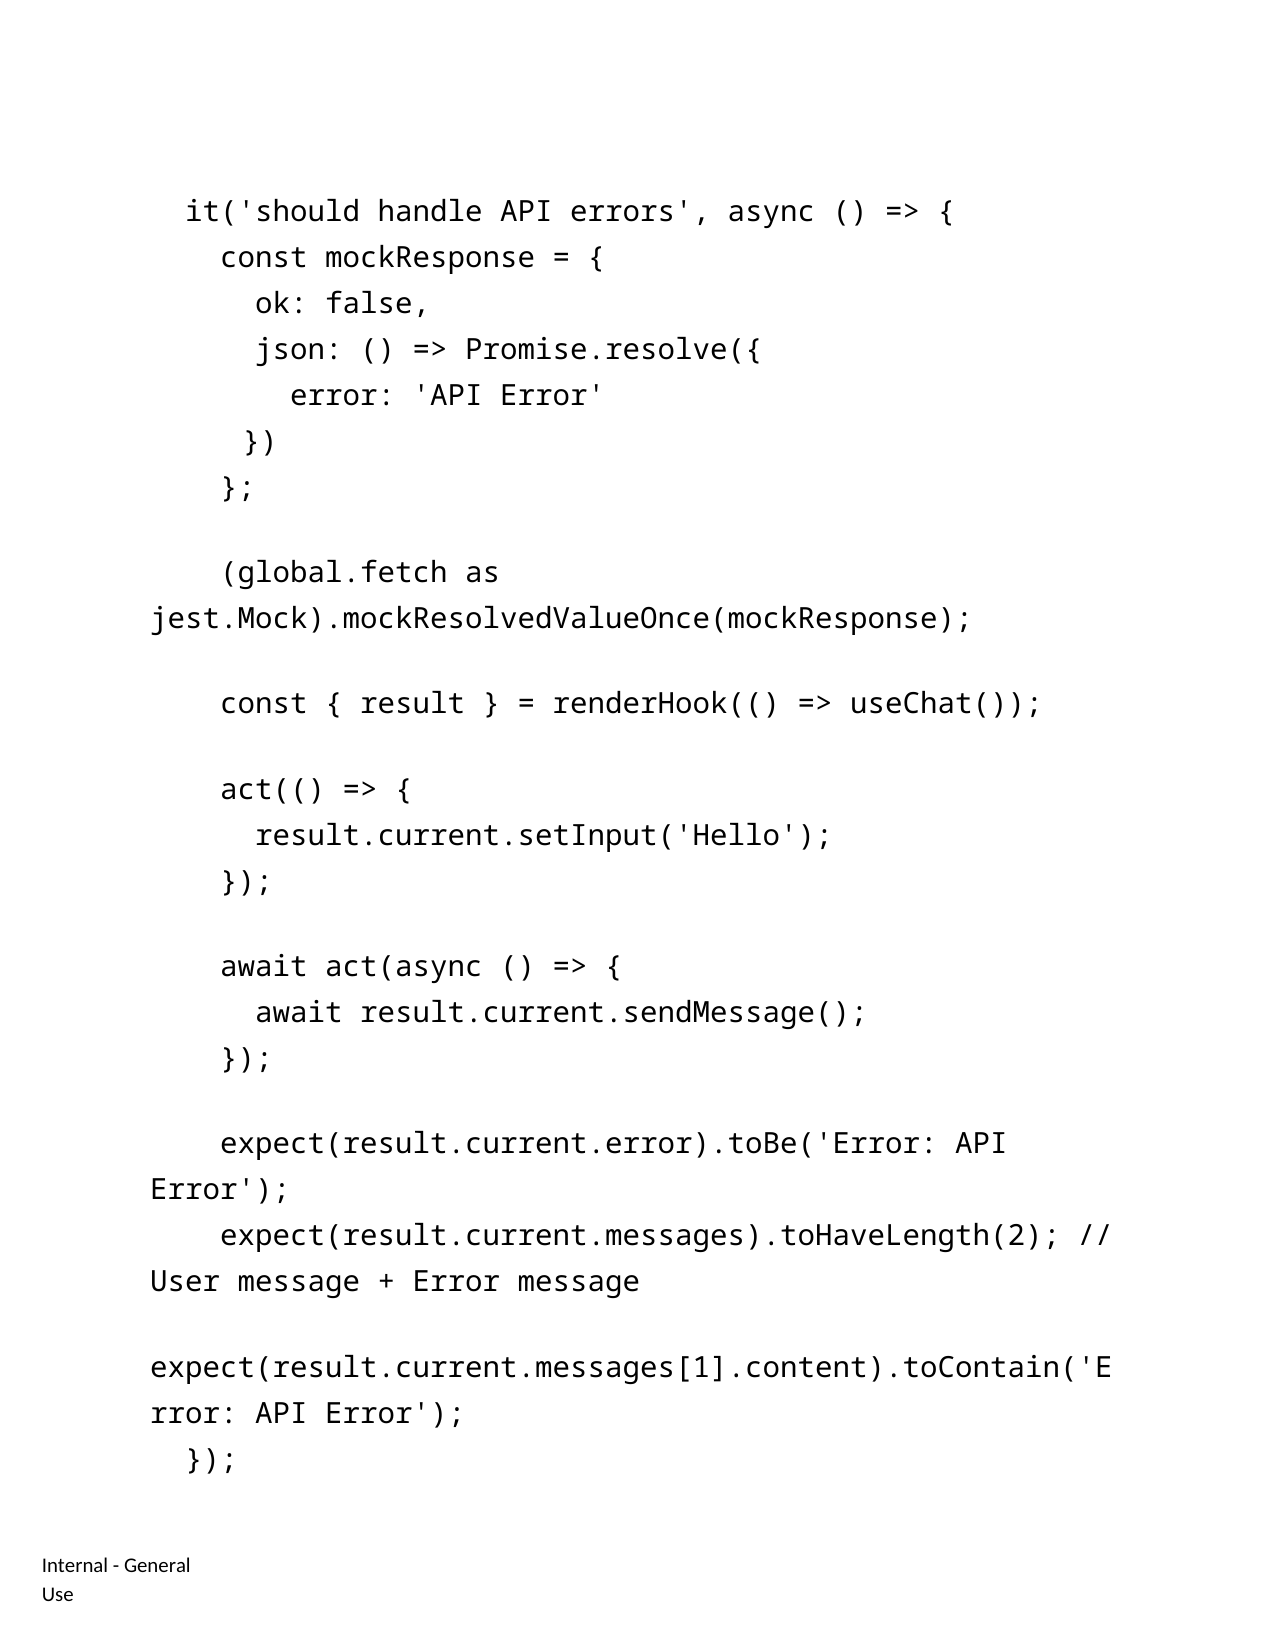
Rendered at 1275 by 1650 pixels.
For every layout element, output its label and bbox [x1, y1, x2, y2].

text [150, 150, 1125, 1478]
